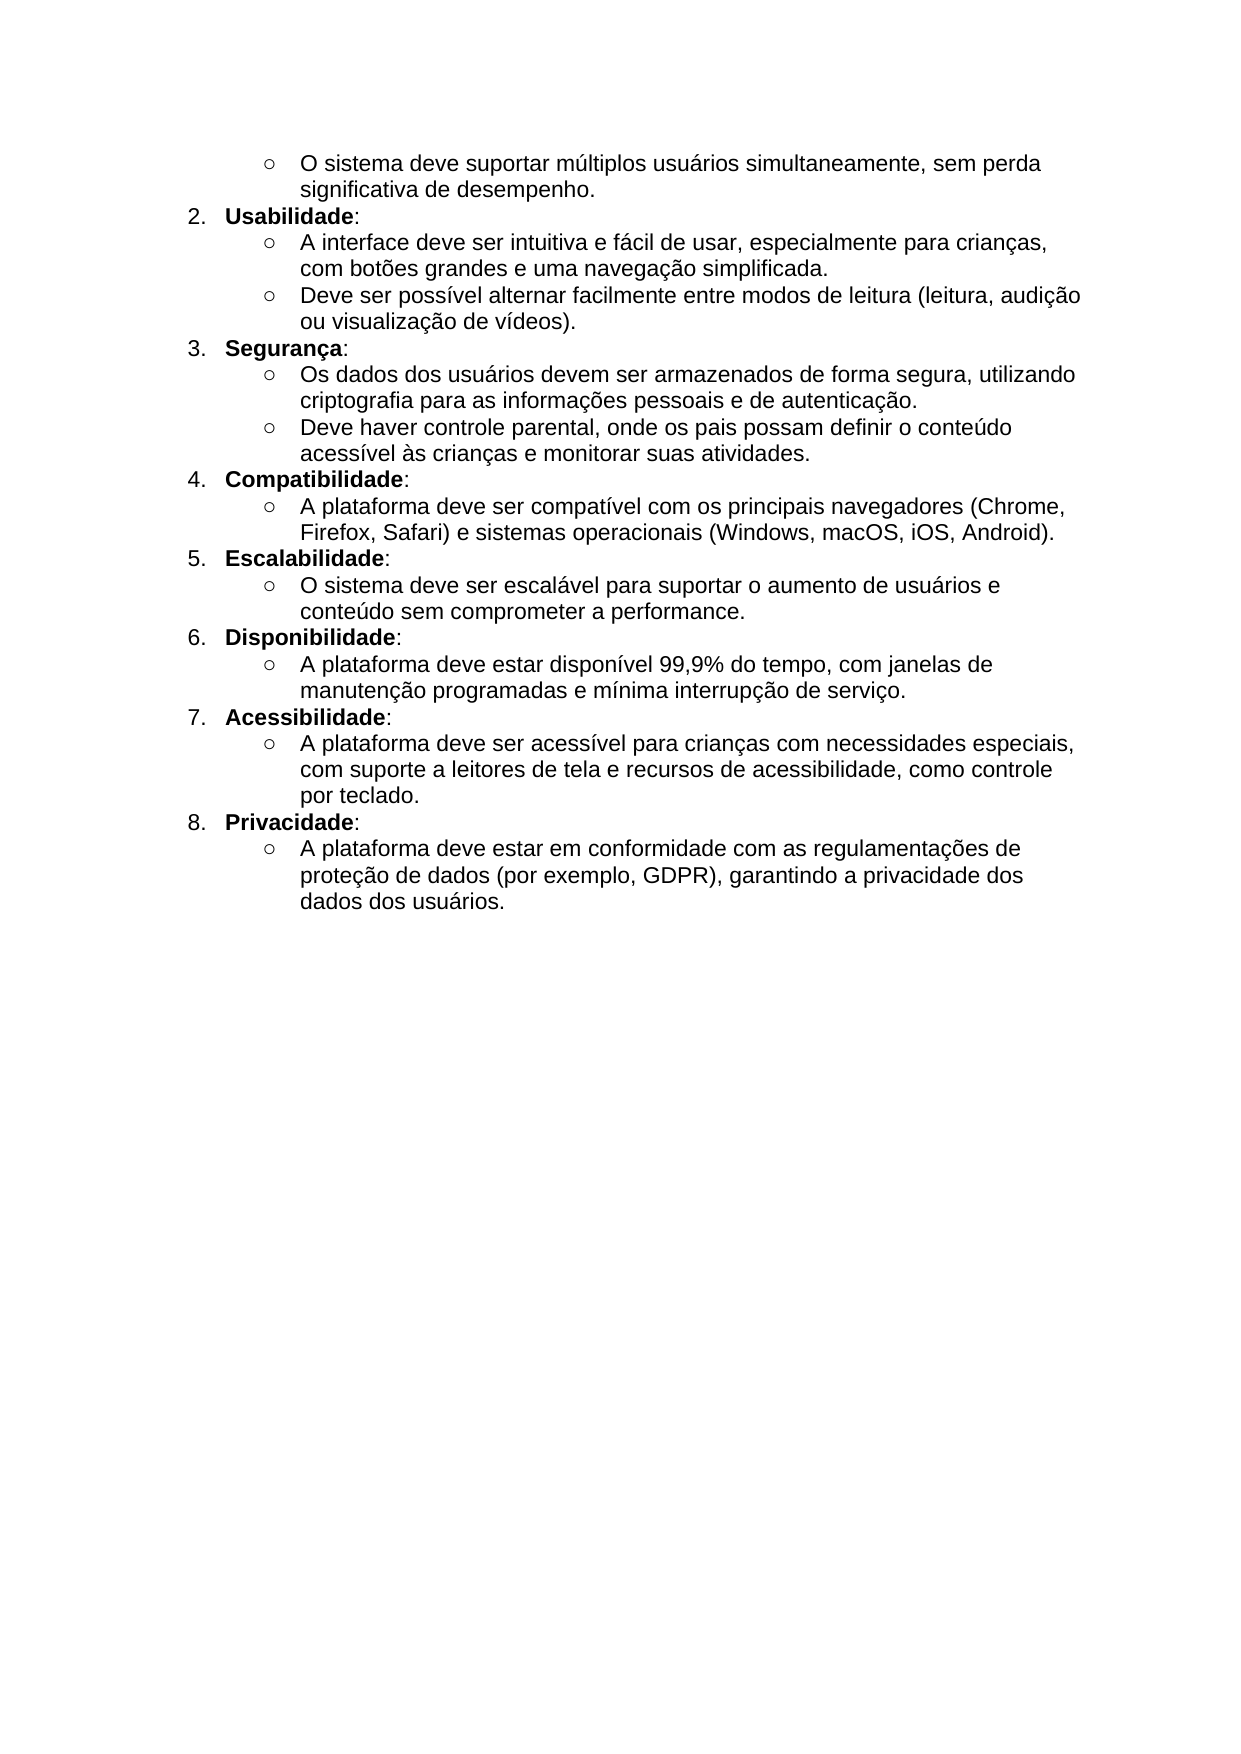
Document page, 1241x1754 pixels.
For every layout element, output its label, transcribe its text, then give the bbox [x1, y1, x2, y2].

list A interface deve ser intuitiva e fácil de usar, especialmente para crianças, com botões grandes e uma navegação simplificada. [262, 229, 1090, 282]
list Deve ser possível alternar facilmente entre modos de leitura (leitura, audição ou visualização de vídeos). [262, 282, 1090, 334]
list Acessibilidade: [187, 703, 1090, 730]
list O sistema deve ser escalável para suportar o aumento de usuários e conteúdo sem comprometer a performance. [262, 572, 1090, 624]
list A plataforma deve estar disponível 99,9% do tempo, com janelas de manutenção programadas e mínima interrupção de serviço. [262, 651, 1090, 703]
list Deve haver controle parental, onde os pais possam definir o conteúdo acessível às crianças e monitorar suas atividades. [262, 413, 1090, 466]
list Disponibilidade: [187, 624, 1090, 651]
list Os dados dos usuários devem ser armazenados de forma segura, utilizando criptografia para as informações pessoais e de autenticação. [262, 361, 1090, 413]
list A plataforma deve estar em conformidade com as regulamentações de proteção de dados (por exemplo, GDPR), garantindo a privacidade dos dados dos usuários. [262, 835, 1090, 914]
list Segurança: [187, 334, 1090, 361]
list Escalabilidade: [187, 545, 1090, 572]
list A plataforma deve ser compatível com os principais navegadores (Chrome, Firefox, Safari) e sistemas operacionais (Windows, macOS, iOS, Android). [262, 493, 1090, 545]
list Usabilidade: [187, 203, 1090, 229]
list Compatibilidade: [187, 466, 1090, 493]
list A plataforma deve ser acessível para crianças com necessidades especiais, com suporte a leitores de tela e recursos de acessibilidade, como controle por teclado. [262, 730, 1090, 809]
list Privacidade: [187, 809, 1090, 835]
list O sistema deve suportar múltiplos usuários simultaneamente, sem perda significativa de desempenho. [262, 150, 1090, 203]
